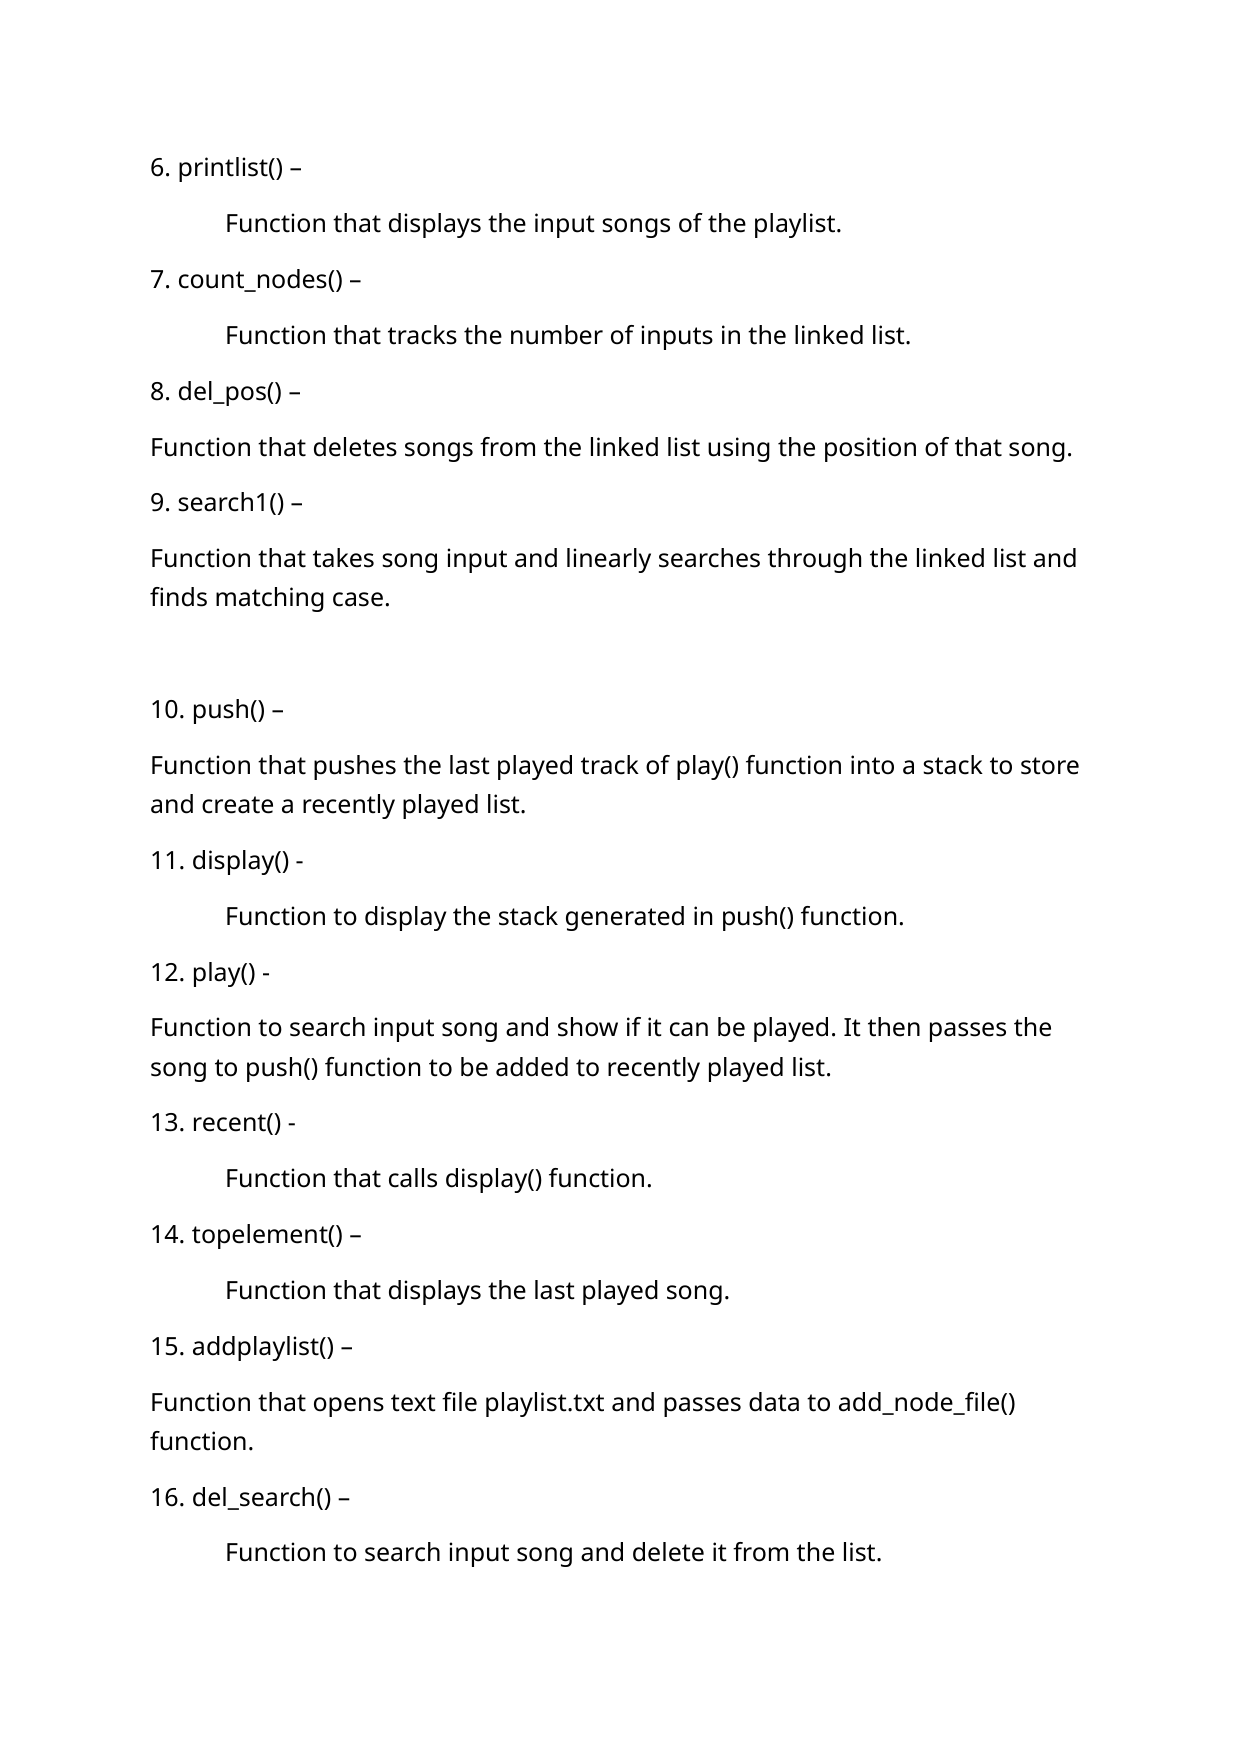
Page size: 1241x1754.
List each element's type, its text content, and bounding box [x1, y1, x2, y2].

text Function that calls display() function. [150, 1161, 1090, 1195]
text Function that takes song input and linearly searches through the linked list and finds matching case. [150, 541, 1090, 614]
text Function that tracks the number of inputs in the linked list. [150, 317, 1090, 352]
text 14. topelement() – [150, 1217, 1090, 1251]
text 10. push() – [150, 692, 1090, 726]
text Function to search input song and delete it from the list. [150, 1535, 1090, 1569]
text Function to display the stack generated in push() function. [150, 898, 1090, 932]
text 16. del_search() – [150, 1479, 1090, 1513]
text 8. del_pos() – [150, 373, 1090, 407]
text Function that displays the input songs of the playlist. [150, 206, 1090, 240]
text Function that opens text file playlist.txt and passes data to add_node_file() function. [150, 1384, 1090, 1457]
text Function to search input song and show if it can be played. It then passes the song to push() function to be added to recently played list. [150, 1010, 1090, 1083]
text 13. recent() - [150, 1105, 1090, 1139]
text 12. play() - [150, 954, 1090, 988]
text 11. display() - [150, 842, 1090, 877]
text Function that pushes the last played track of play() function into a stack to store and create a recently played list. [150, 747, 1090, 821]
text Function that deletes songs from the linked list using the position of that song. [150, 429, 1090, 463]
text 9. search1() – [150, 485, 1090, 519]
text 15. addplaylist() – [150, 1328, 1090, 1362]
text 6. printlist() – [150, 150, 1090, 184]
text Function that displays the last played song. [150, 1272, 1090, 1307]
text 7. count_nodes() – [150, 262, 1090, 296]
